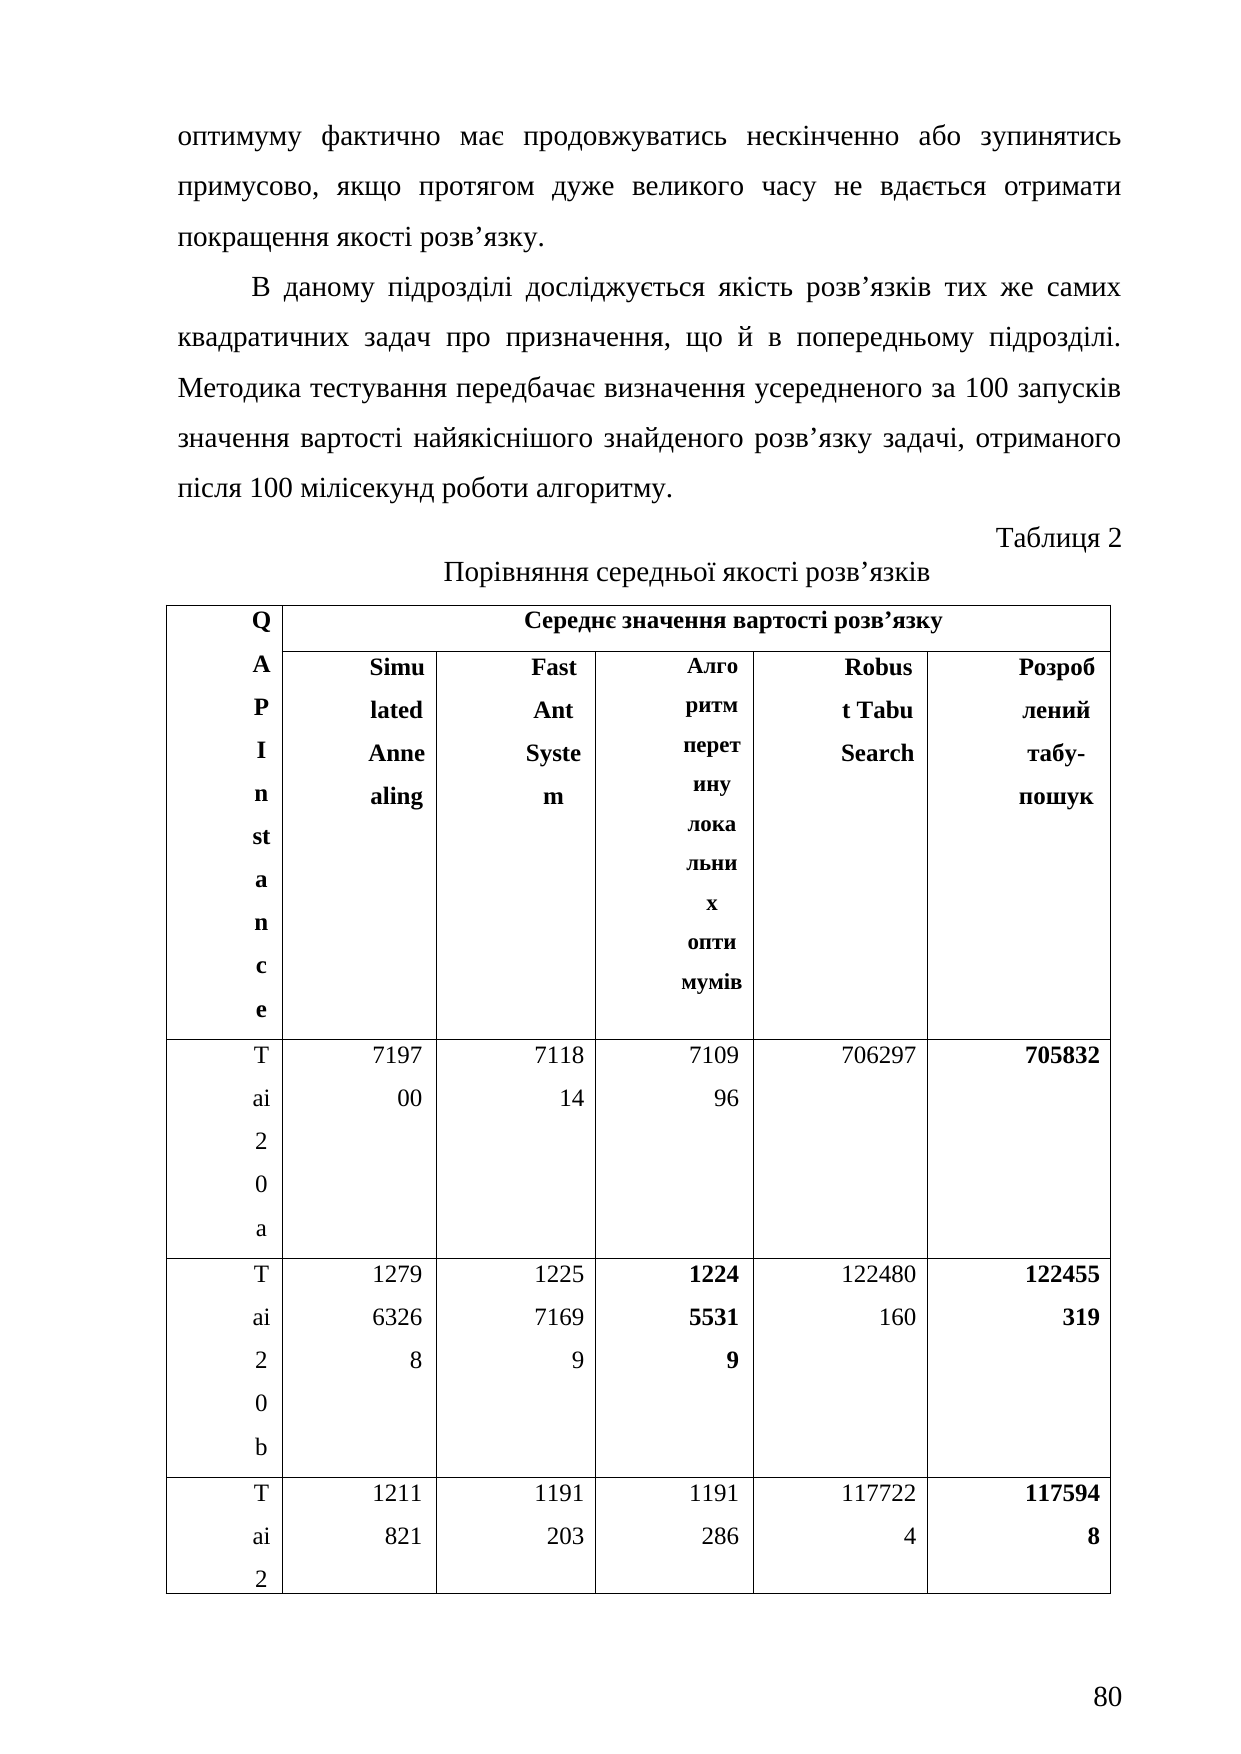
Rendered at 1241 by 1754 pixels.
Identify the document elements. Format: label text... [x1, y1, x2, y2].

table_cell 1177224 [754, 1478, 927, 1593]
table_cell 706297 [754, 1040, 927, 1258]
table_cell Tai20a [167, 1040, 282, 1258]
table_cell 719700 [283, 1040, 436, 1258]
table_cell Fast Ant System [437, 652, 595, 1039]
text В даному підрозділі досліджується якість розв’язків тих же самих квадратичних задач про призначення, що й в попередньому підрозділі. Методика тестування передбачає визначення усередненого за 100 запусків значення вартості найякіснішого знайденого розв’язку задачі, отриманого після 100 мілісекунд роботи алгоритму. [177, 269, 1122, 504]
table_cell 1175948 [928, 1478, 1110, 1593]
table_cell Tai20b [167, 1259, 282, 1477]
table_cell Simulated Annealing [283, 652, 436, 1039]
table_cell Tai25a [167, 1478, 282, 1593]
table_header QAP Instance [167, 606, 282, 1039]
table_cell Розроблений табу-пошук [928, 652, 1110, 1039]
table_cell 711814 [437, 1040, 595, 1258]
table_cell Robust Tabu Search [754, 652, 927, 1039]
table_cell Алгоритм перетину локальних оптимумів [596, 652, 753, 1039]
table_cell 1191286 [596, 1478, 753, 1593]
table_cell 122571699 [437, 1259, 595, 1477]
table_cell 710996 [596, 1040, 753, 1258]
table_cell 122480160 [754, 1259, 927, 1477]
table_cell 1211821 [283, 1478, 436, 1593]
table_cell 1191203 [437, 1478, 595, 1593]
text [177, 118, 1122, 252]
table_cell 122455319 [928, 1259, 1110, 1477]
table_cell 122455319 [596, 1259, 753, 1477]
text Порівняння середньої якості розв’язків [252, 554, 1122, 588]
table_cell 127963268 [283, 1259, 436, 1477]
table_header Середнє значення вартості розв’язку [283, 606, 1110, 651]
table_cell 705832 [928, 1040, 1110, 1258]
